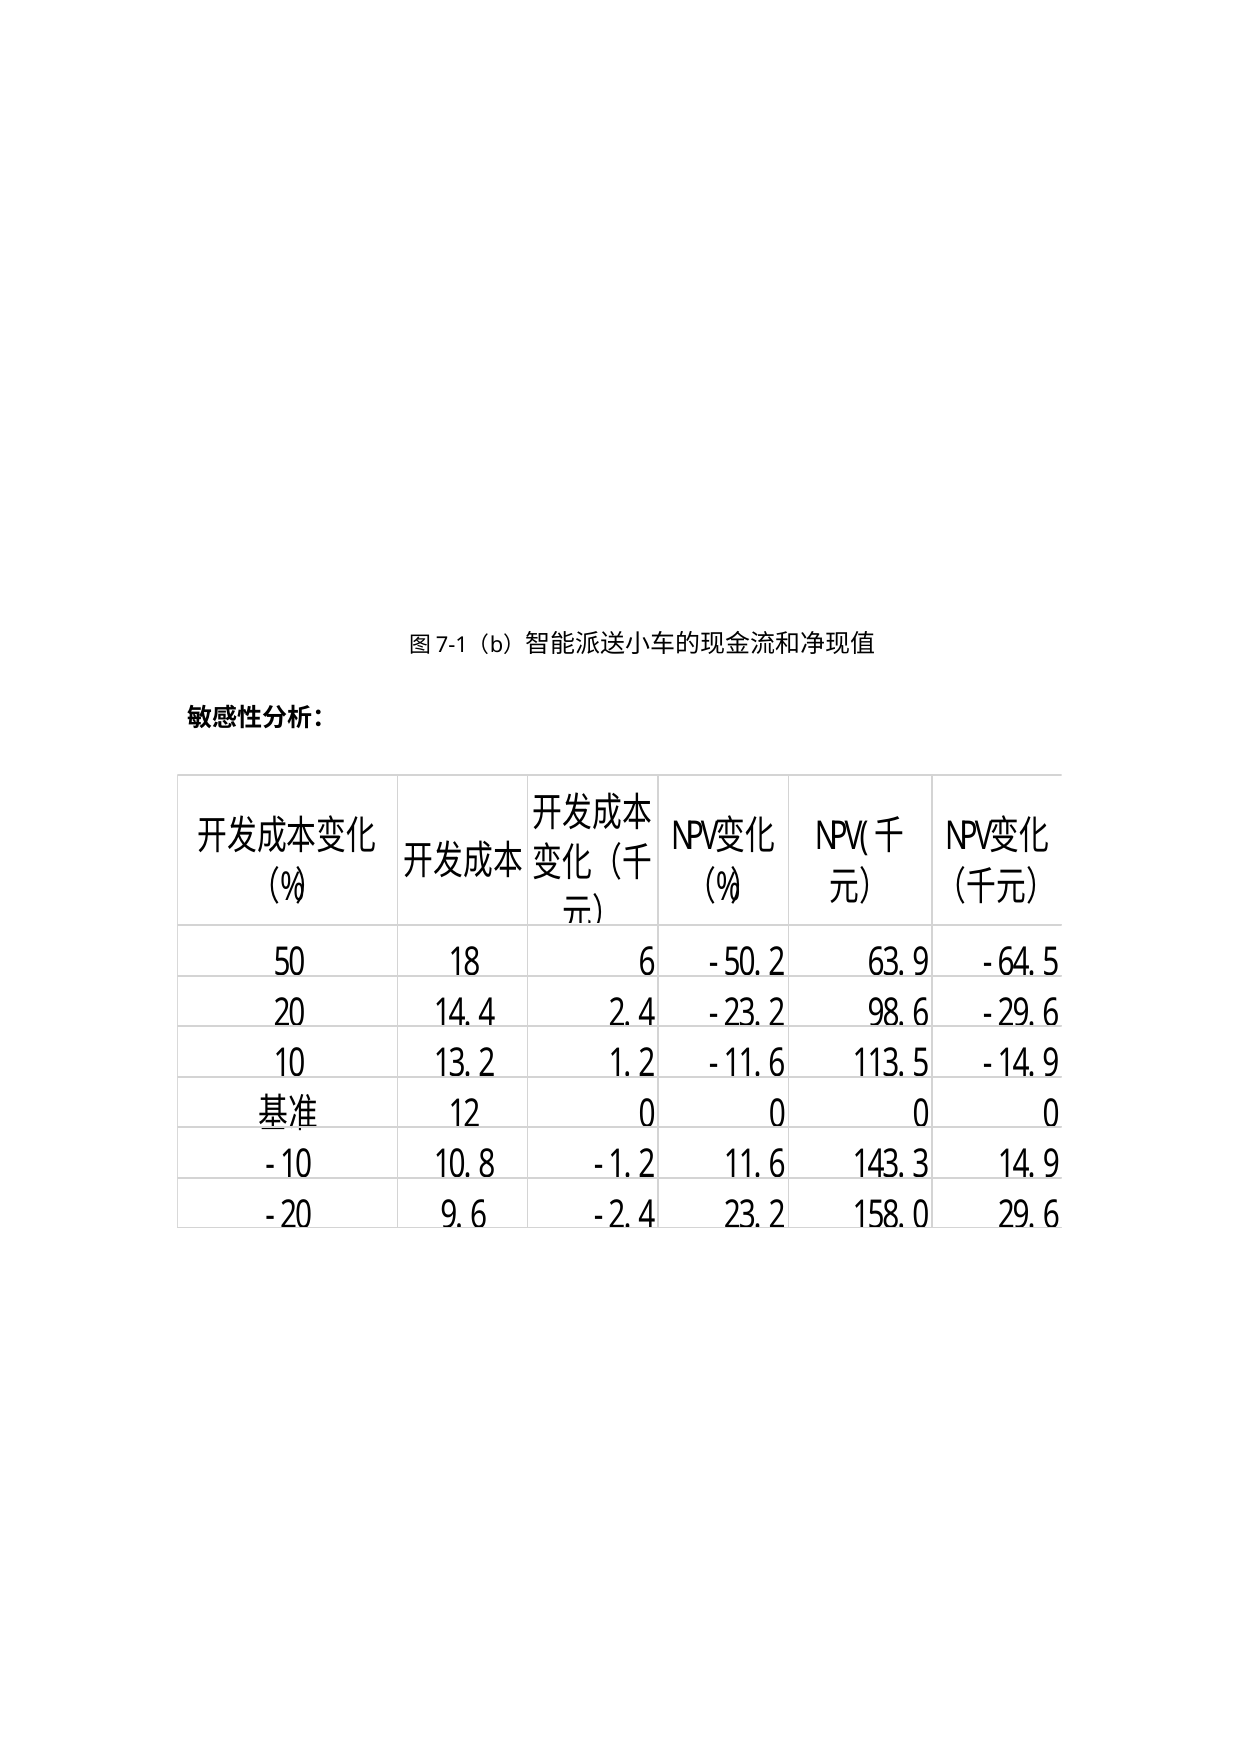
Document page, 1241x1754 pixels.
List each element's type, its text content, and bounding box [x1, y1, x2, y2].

text 敏感性分析： [187, 683, 1053, 748]
text 图7-1（b）智能派送小车的现金流和净现值 [187, 609, 1053, 674]
